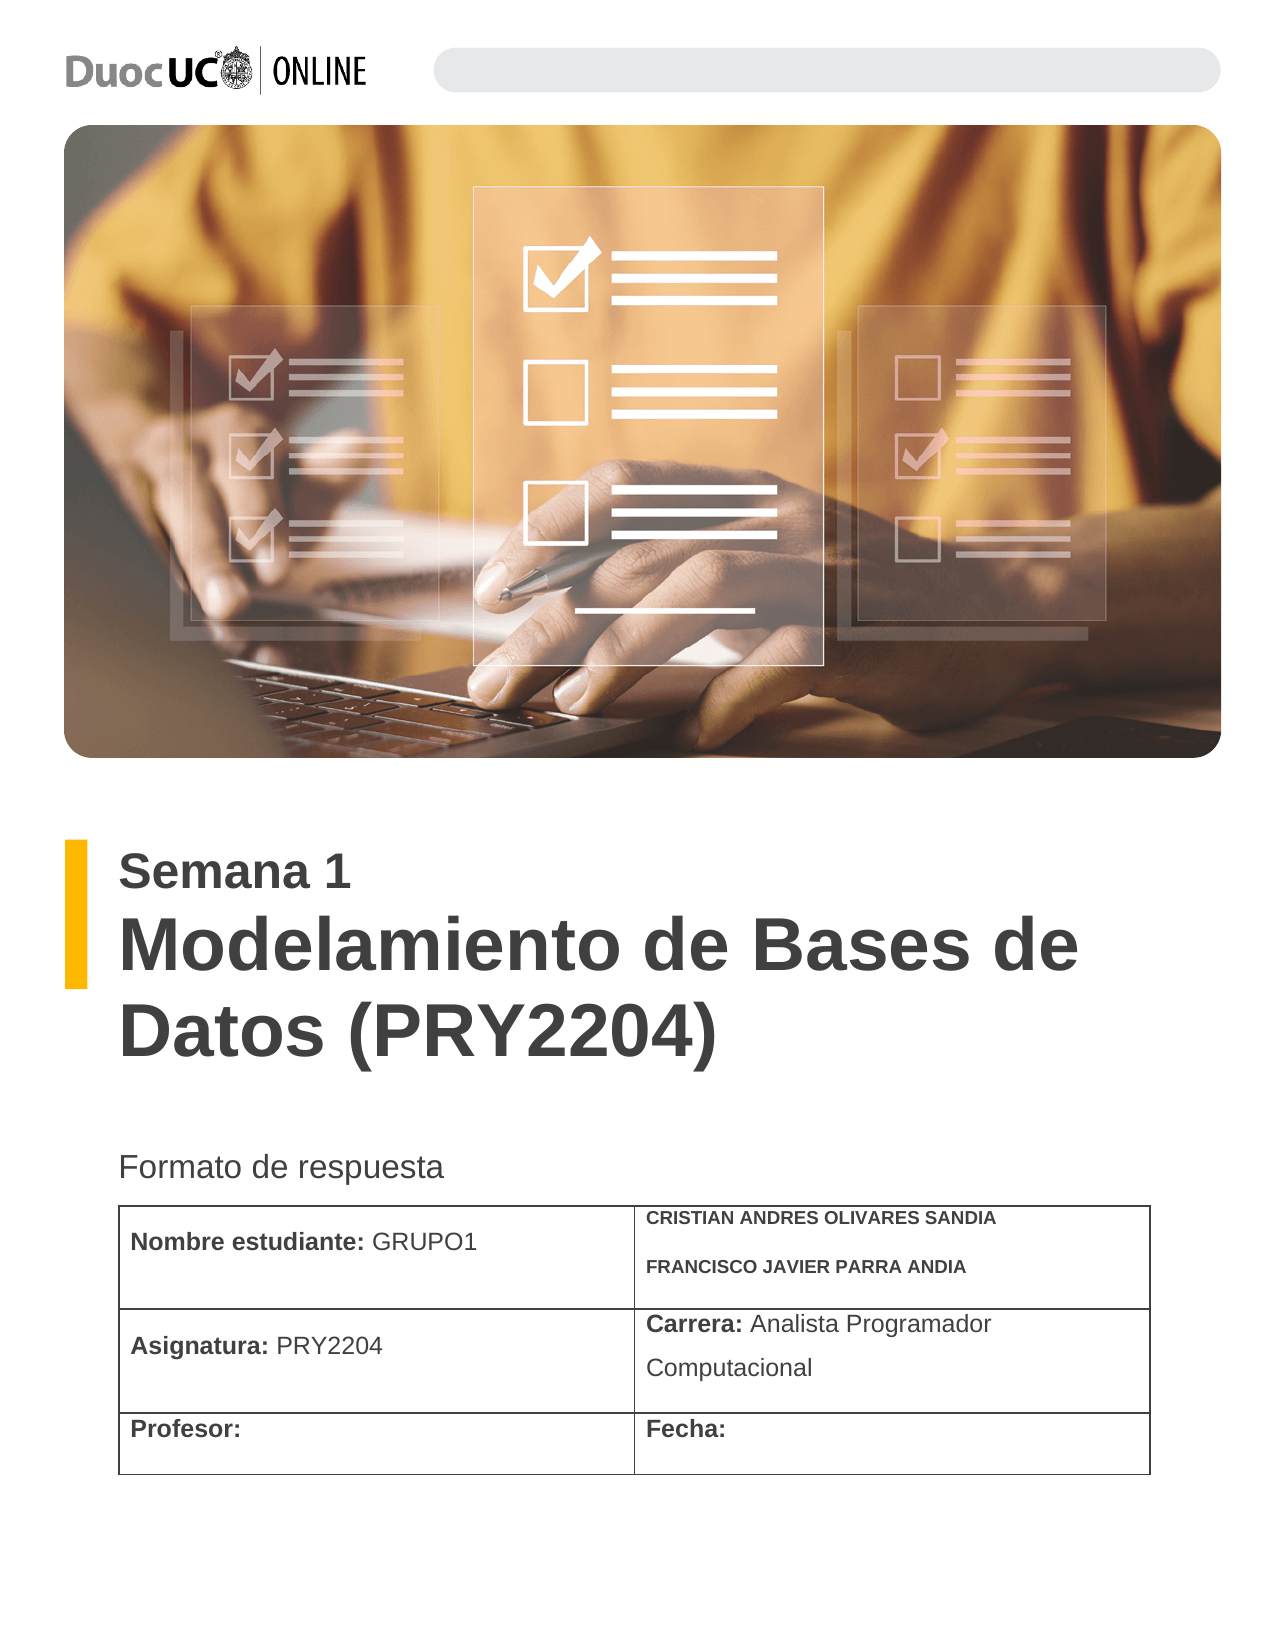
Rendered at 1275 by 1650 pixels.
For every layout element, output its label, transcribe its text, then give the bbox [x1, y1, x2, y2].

table_header CRISTIAN ANDRES OLIVARES SANDIA FRANCISCO JAVIER PARRA ANDIA [635, 1207, 1149, 1308]
table_header Nombre estudiante: GRUPO1 [120, 1207, 634, 1308]
text Modelamiento de Bases de Datos (PRY2204) [118, 899, 1152, 1072]
table_cell Fecha: [635, 1414, 1149, 1473]
table_cell Asignatura: PRY2204 [120, 1310, 634, 1412]
table_cell Profesor: [120, 1414, 634, 1473]
table_cell Carrera: Analista Programador Computacional [635, 1310, 1149, 1412]
picture [64, 125, 1222, 758]
picture [46, 20, 386, 113]
text Formato de respuesta [118, 1147, 1152, 1185]
text Semana 1 [118, 842, 1152, 899]
